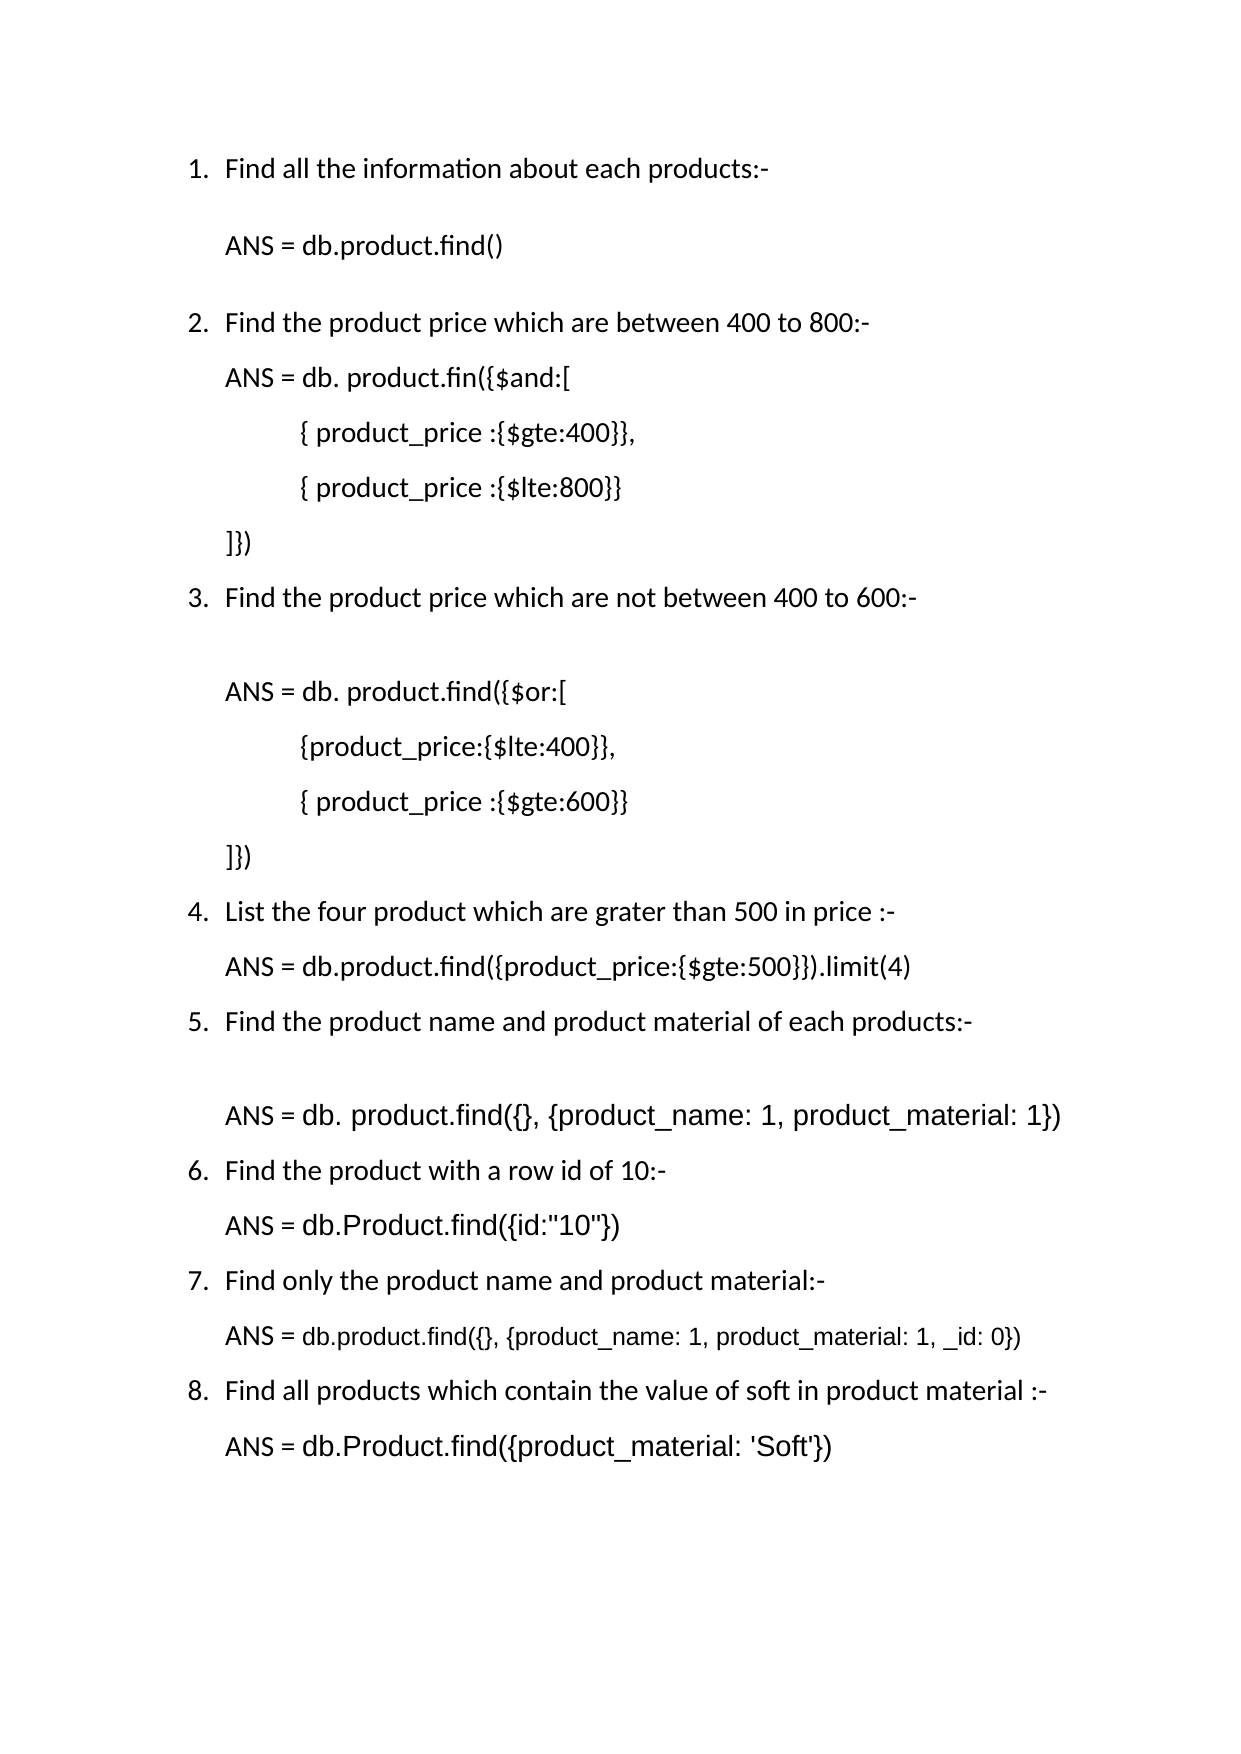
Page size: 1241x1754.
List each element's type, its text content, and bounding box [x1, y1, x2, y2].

list Find the product price which are between 400 to 800:- [187, 304, 1090, 339]
list ANS = db.product.find() [225, 227, 1090, 262]
list Find the product with a row id of 10:- [187, 1152, 1090, 1188]
text ANS = db. product.find({}, {product_name: 1, product_material: 1}) [225, 1097, 1090, 1133]
text ANS = db. product.fin({$and:[ [225, 359, 1090, 394]
list Find the product price which are not between 400 to 600:- [187, 579, 1090, 615]
text ]}) [225, 524, 1090, 560]
text ANS = db.Product.find({id:"10"}) [225, 1207, 1090, 1243]
text ANS = db.Product.find({product_material: 'Soft'}) [225, 1428, 1090, 1463]
list Find all products which contain the value of soft in product material :- [187, 1372, 1090, 1408]
text ANS = db. product.find({$or:[ [225, 673, 1090, 708]
text { product_price :{$lte:800}} [225, 469, 1090, 505]
text {product_price:{$lte:400}}, [225, 728, 1090, 763]
text { product_price :{$gte:600}} [225, 783, 1090, 819]
list Find all the information about each products:- [187, 150, 1090, 186]
text { product_price :{$gte:400}}, [225, 414, 1090, 449]
list List the four product which are grater than 500 in price :- [187, 893, 1090, 929]
list Find the product name and product material of each products:- [187, 1003, 1090, 1039]
text ANS = db.product.find({product_price:{$gte:500}}).limit(4) [225, 948, 1090, 984]
list Find only the product name and product material:- [187, 1262, 1090, 1298]
text ANS = db.product.find({}, {product_name: 1, product_material: 1, _id: 0}) [225, 1317, 1090, 1353]
text ]}) [225, 838, 1090, 874]
